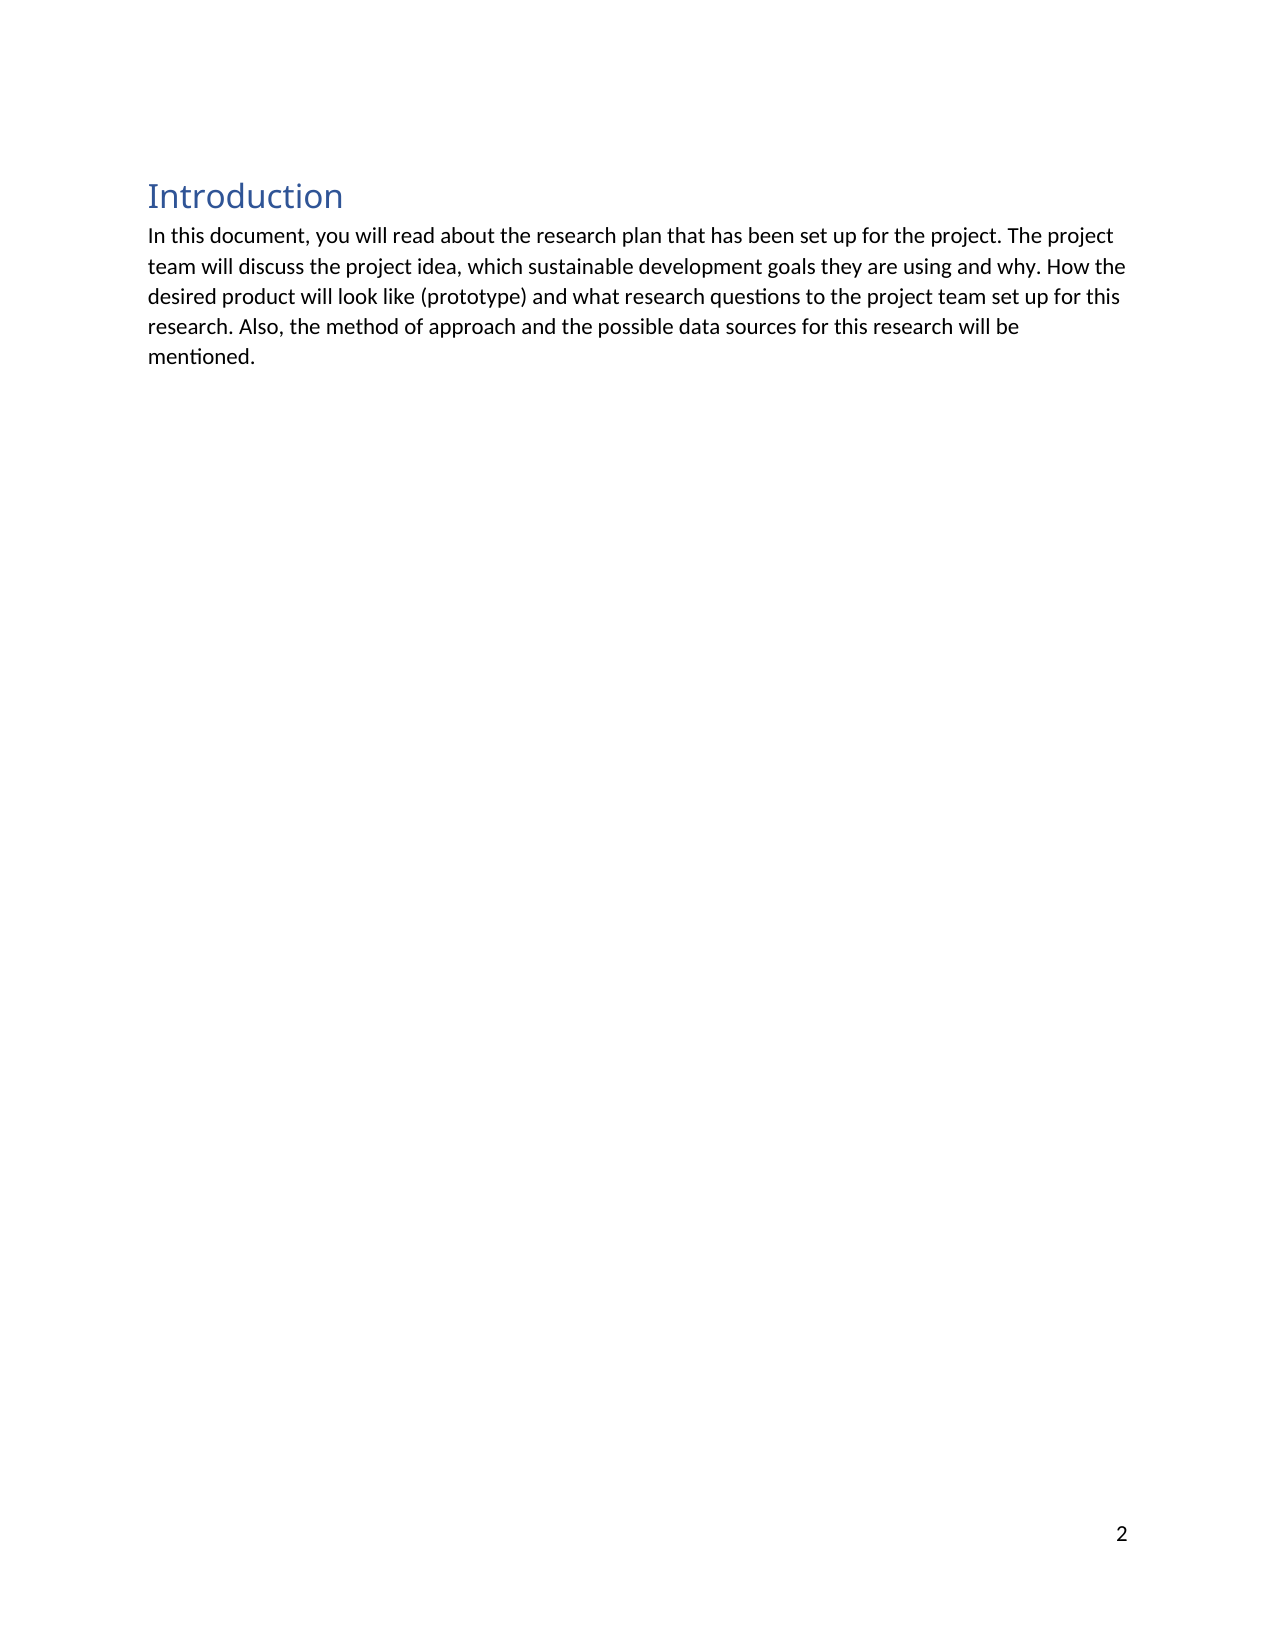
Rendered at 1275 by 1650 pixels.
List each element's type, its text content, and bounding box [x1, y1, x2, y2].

text In this document, you will read about the research plan that has been set up for the project. The project team will discuss the project idea, which sustainable development goals they are using and why. How the desired product will look like (prototype) and what research questions to the project team set up for this research. Also, the method of approach and the possible data sources for this research will be mentioned. [148, 222, 1127, 370]
subtitle Introduction [148, 173, 1127, 218]
